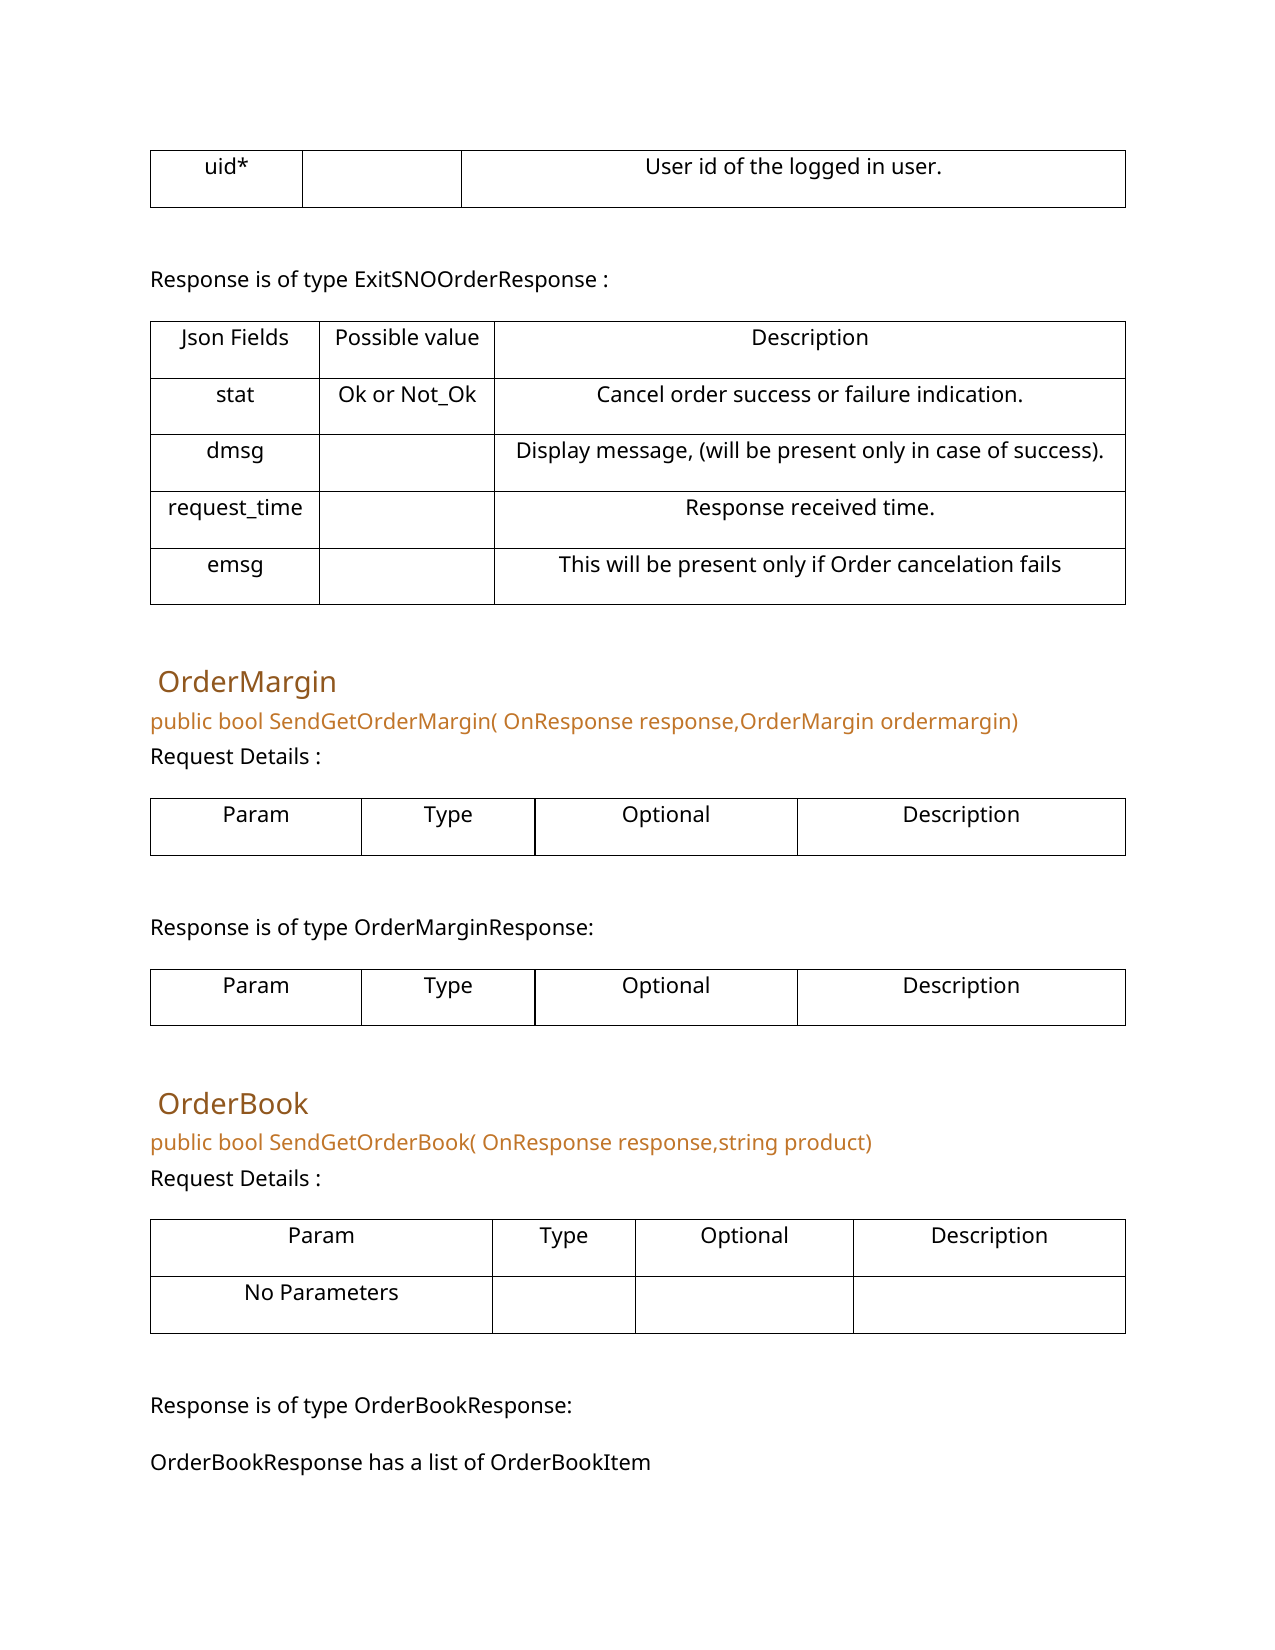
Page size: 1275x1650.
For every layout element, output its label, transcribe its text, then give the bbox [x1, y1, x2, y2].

table_header Json Fields [151, 322, 319, 377]
table_header Param [151, 799, 361, 854]
table_cell uid* [151, 151, 302, 207]
table_cell [493, 1277, 635, 1332]
table_header Optional [636, 1220, 853, 1276]
table_cell [854, 1277, 1125, 1332]
table_cell Cancel order success or failure indication. [495, 379, 1125, 434]
table_cell emsg [151, 549, 319, 604]
text Response is of type ExitSNOOrderResponse : [150, 264, 1125, 294]
table_cell [320, 492, 494, 547]
table_cell Display message, (will be present only in case of success). [495, 435, 1125, 491]
table_header Type [362, 970, 534, 1025]
table_header Type [493, 1220, 635, 1276]
table_cell stat [151, 379, 319, 434]
table_header Possible value [320, 322, 494, 377]
table_cell [303, 151, 461, 207]
subtitle OrderBook [150, 1083, 1125, 1123]
table_cell Response received time. [495, 492, 1125, 547]
table_cell request_time [151, 492, 319, 547]
subtitle public bool SendGetOrderBook( OnResponse response,string product) [150, 1127, 1125, 1157]
table_header Param [151, 970, 361, 1025]
text OrderBookResponse has a list of OrderBookItem [150, 1447, 1125, 1476]
table_cell dmsg [151, 435, 319, 491]
table_cell [320, 435, 494, 491]
table_header Description [798, 970, 1125, 1025]
text Request Details : [150, 1163, 1125, 1192]
table_header Description [495, 322, 1125, 377]
table_cell [636, 1277, 853, 1332]
table_header Description [798, 799, 1125, 854]
table_cell No Parameters [151, 1277, 492, 1332]
text Request Details : [150, 741, 1125, 771]
subtitle OrderMargin [150, 662, 1125, 701]
text Response is of type OrderMarginResponse: [150, 912, 1125, 942]
table_header Description [854, 1220, 1125, 1276]
subtitle public bool SendGetOrderMargin( OnResponse response,OrderMargin ordermargin) [150, 706, 1125, 735]
table_header Optional [536, 799, 797, 854]
table_header Optional [536, 970, 797, 1025]
table_cell This will be present only if Order cancelation fails [495, 549, 1125, 604]
table_header Type [362, 799, 534, 854]
table_cell [320, 549, 494, 604]
text Response is of type OrderBookResponse: [150, 1390, 1125, 1420]
table_header Param [151, 1220, 492, 1276]
table_cell User id of the logged in user. [462, 151, 1125, 207]
table_cell Ok or Not_Ok [320, 379, 494, 434]
